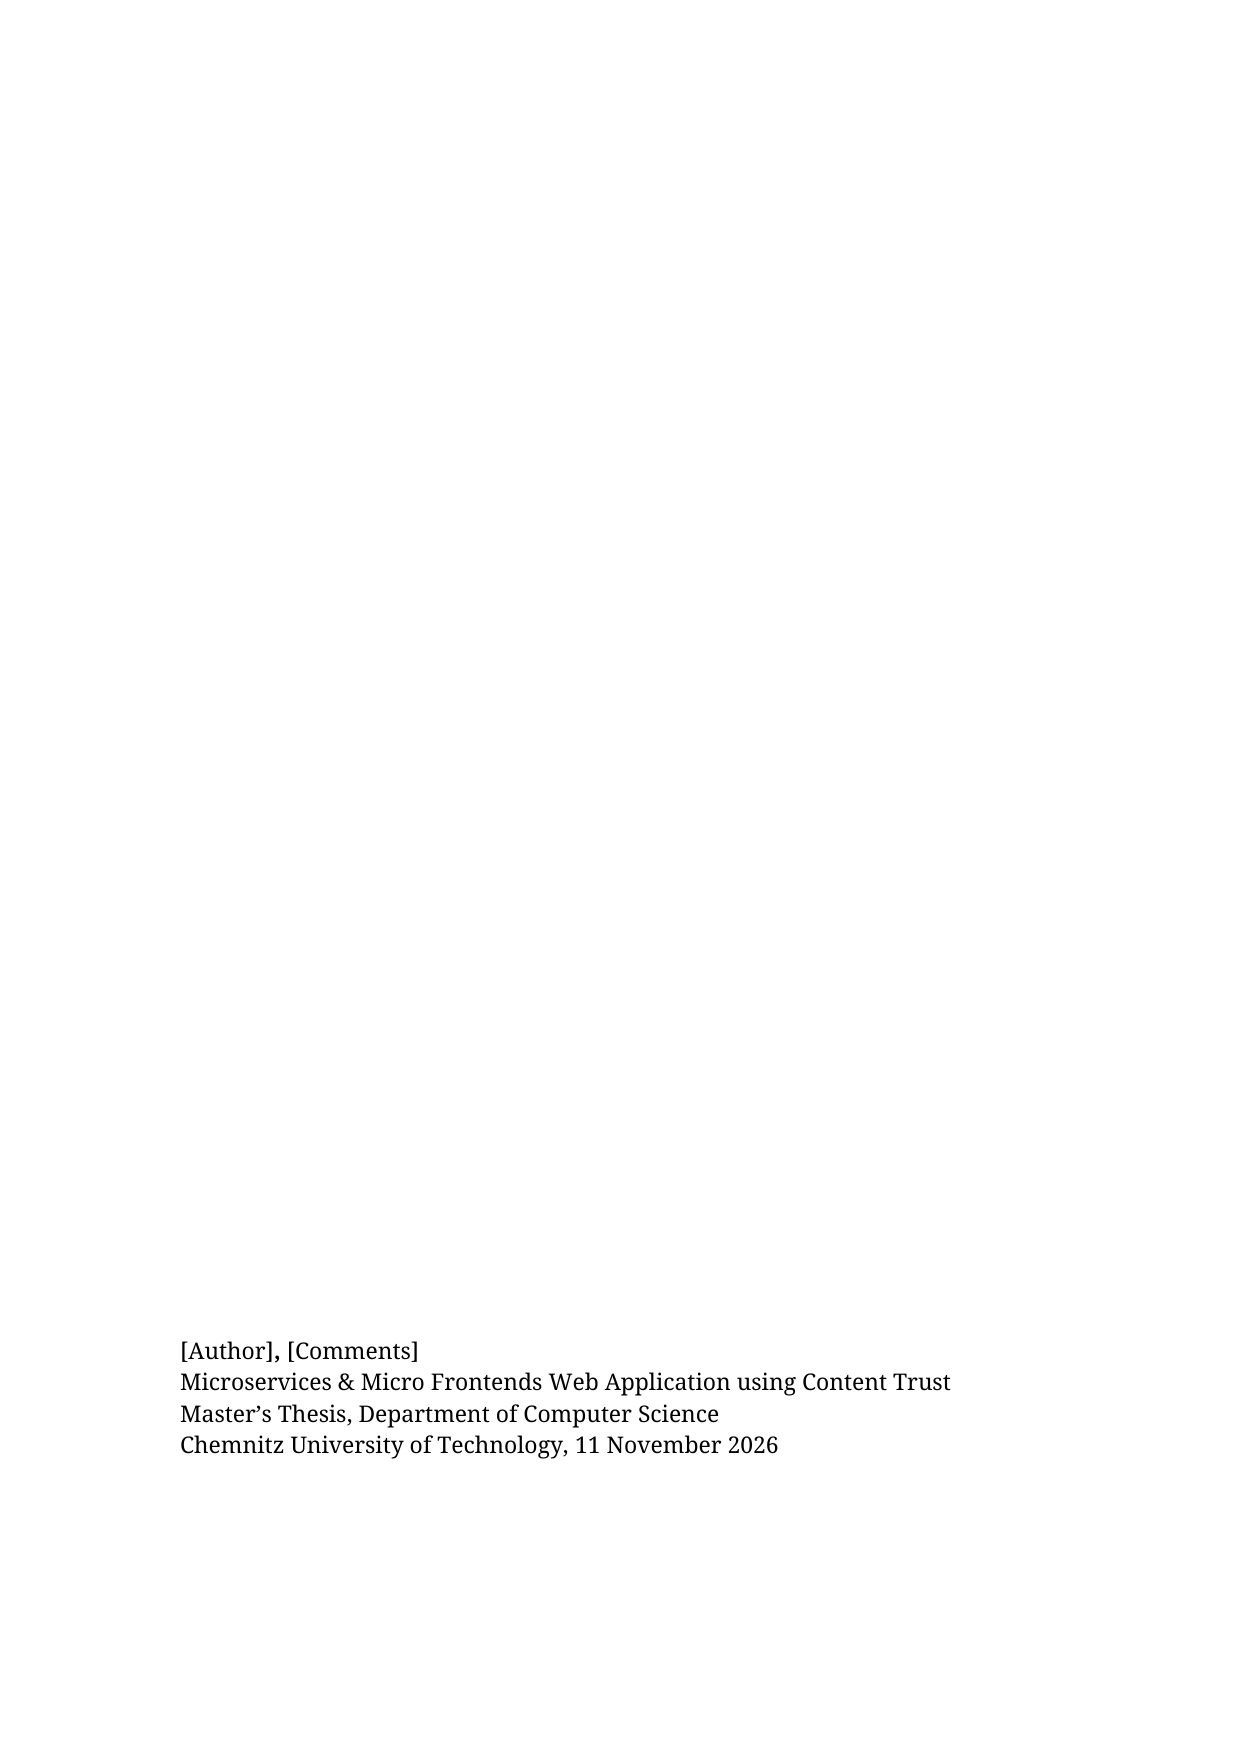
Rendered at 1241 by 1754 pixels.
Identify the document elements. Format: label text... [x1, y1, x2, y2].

text Chemnitz University of Technology, 6 March 2019 [180, 1429, 1031, 1460]
text , [180, 1335, 1031, 1366]
text , [180, 1397, 1031, 1429]
